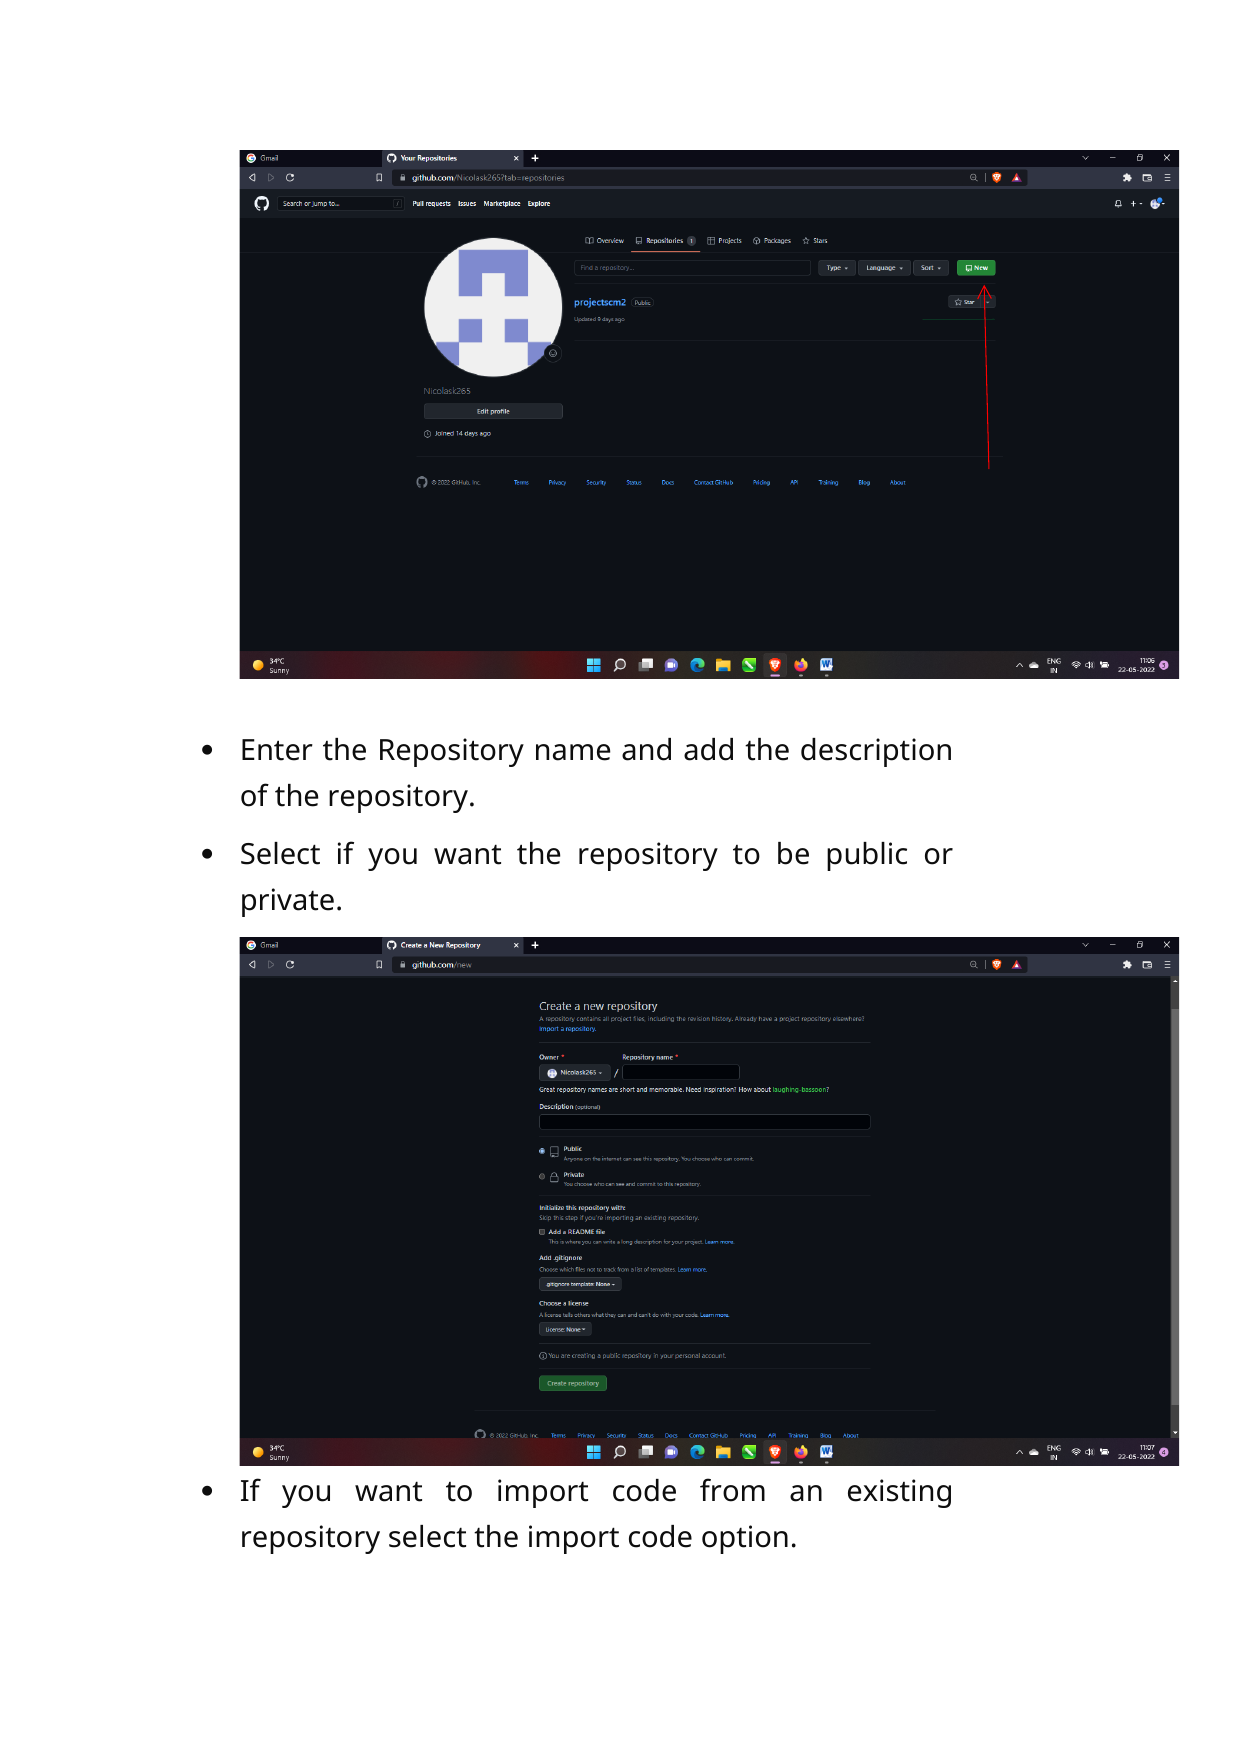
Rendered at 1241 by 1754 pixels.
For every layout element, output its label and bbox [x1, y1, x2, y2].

picture [239, 937, 1180, 1466]
picture [239, 150, 1180, 679]
